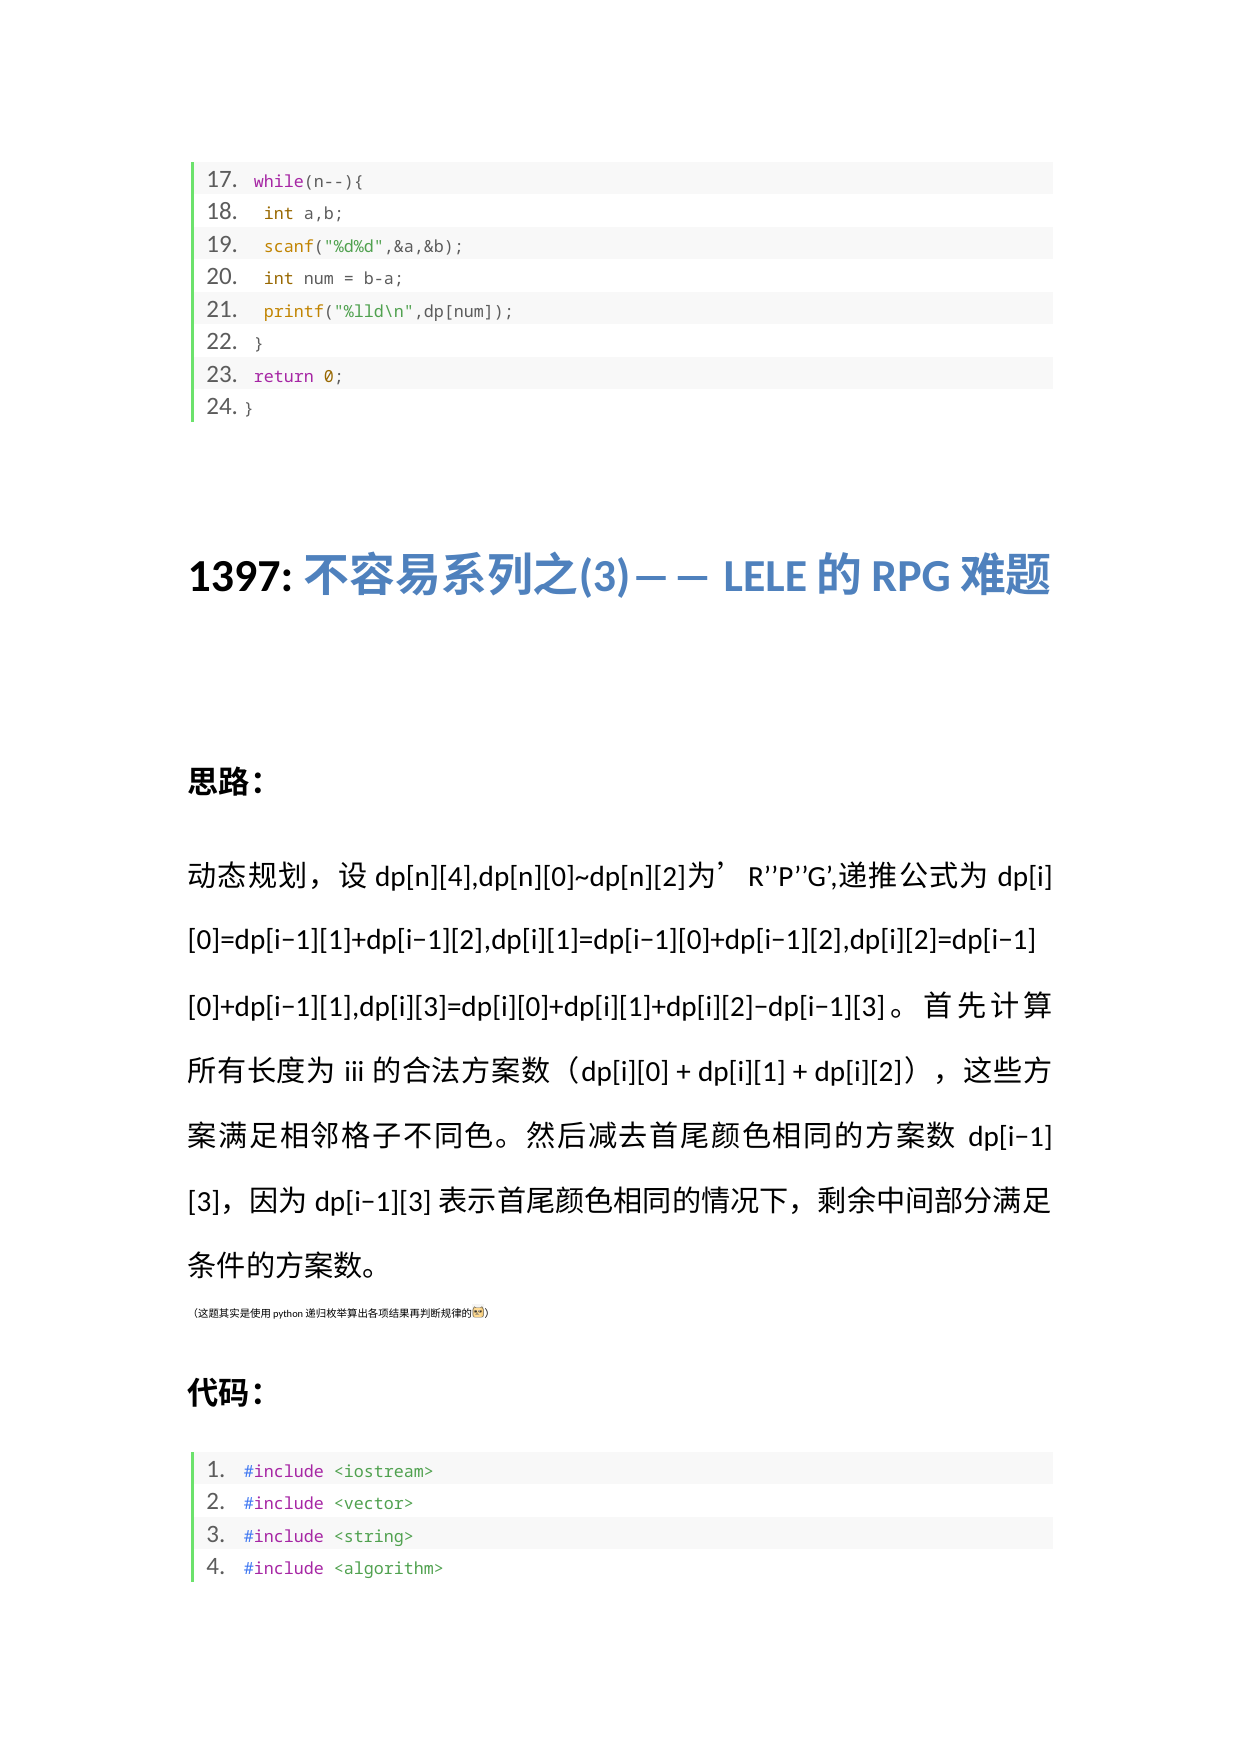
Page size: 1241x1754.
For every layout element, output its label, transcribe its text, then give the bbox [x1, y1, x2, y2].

list scanf("%d%d",&a,&b); [194, 227, 1053, 259]
list int a,b; [194, 194, 1053, 227]
subtitle 1397: 不容易系列之(3)―― LELE的RPG难题 [187, 522, 1053, 620]
text （这题其实是使用python递归枚举算出各项结果再判断规律的） [187, 1296, 1053, 1329]
list #include <algorithm> [194, 1549, 1053, 1582]
list while(n--){ [194, 162, 1053, 194]
picture [471, 1304, 485, 1318]
list int num = b-a; [194, 259, 1053, 292]
list #include <vector> [194, 1484, 1053, 1517]
list return 0; [194, 357, 1053, 389]
list } [194, 324, 1053, 357]
list printf("%lld\n",dp[num]); [194, 292, 1053, 324]
list #include <iostream> [194, 1452, 1053, 1484]
list #include <string> [194, 1517, 1053, 1549]
text 动态规划，设dp[n][4],dp[n][0]~dp[n][2]为’R’’P’’G’,递推公式为 dp[i][0]=dp[i−1][1]+dp[i−1][2],dp[i][1]=dp[i−1][0]+dp[i−1][2],dp[i][2]=dp[i−1][0]+dp[i−1][1],dp[i][3]=dp[i][0]+dp[i][1]+dp[i][2]−dp[i−1][3]。首先计算所有长度为 iii 的合法方案数（dp[i][0] + dp[i][1] + dp[i][2]），这些方案满足相邻格子不同色。然后减去首尾颜色相同的方案数 dp[i−1][3]，因为 dp[i−1][3] 表示首尾颜色相同的情况下，剩余中间部分满足条件的方案数。 [187, 841, 1053, 1296]
list } [194, 389, 1053, 422]
subtitle 思路： [187, 747, 1053, 812]
subtitle 代码： [187, 1358, 1053, 1423]
